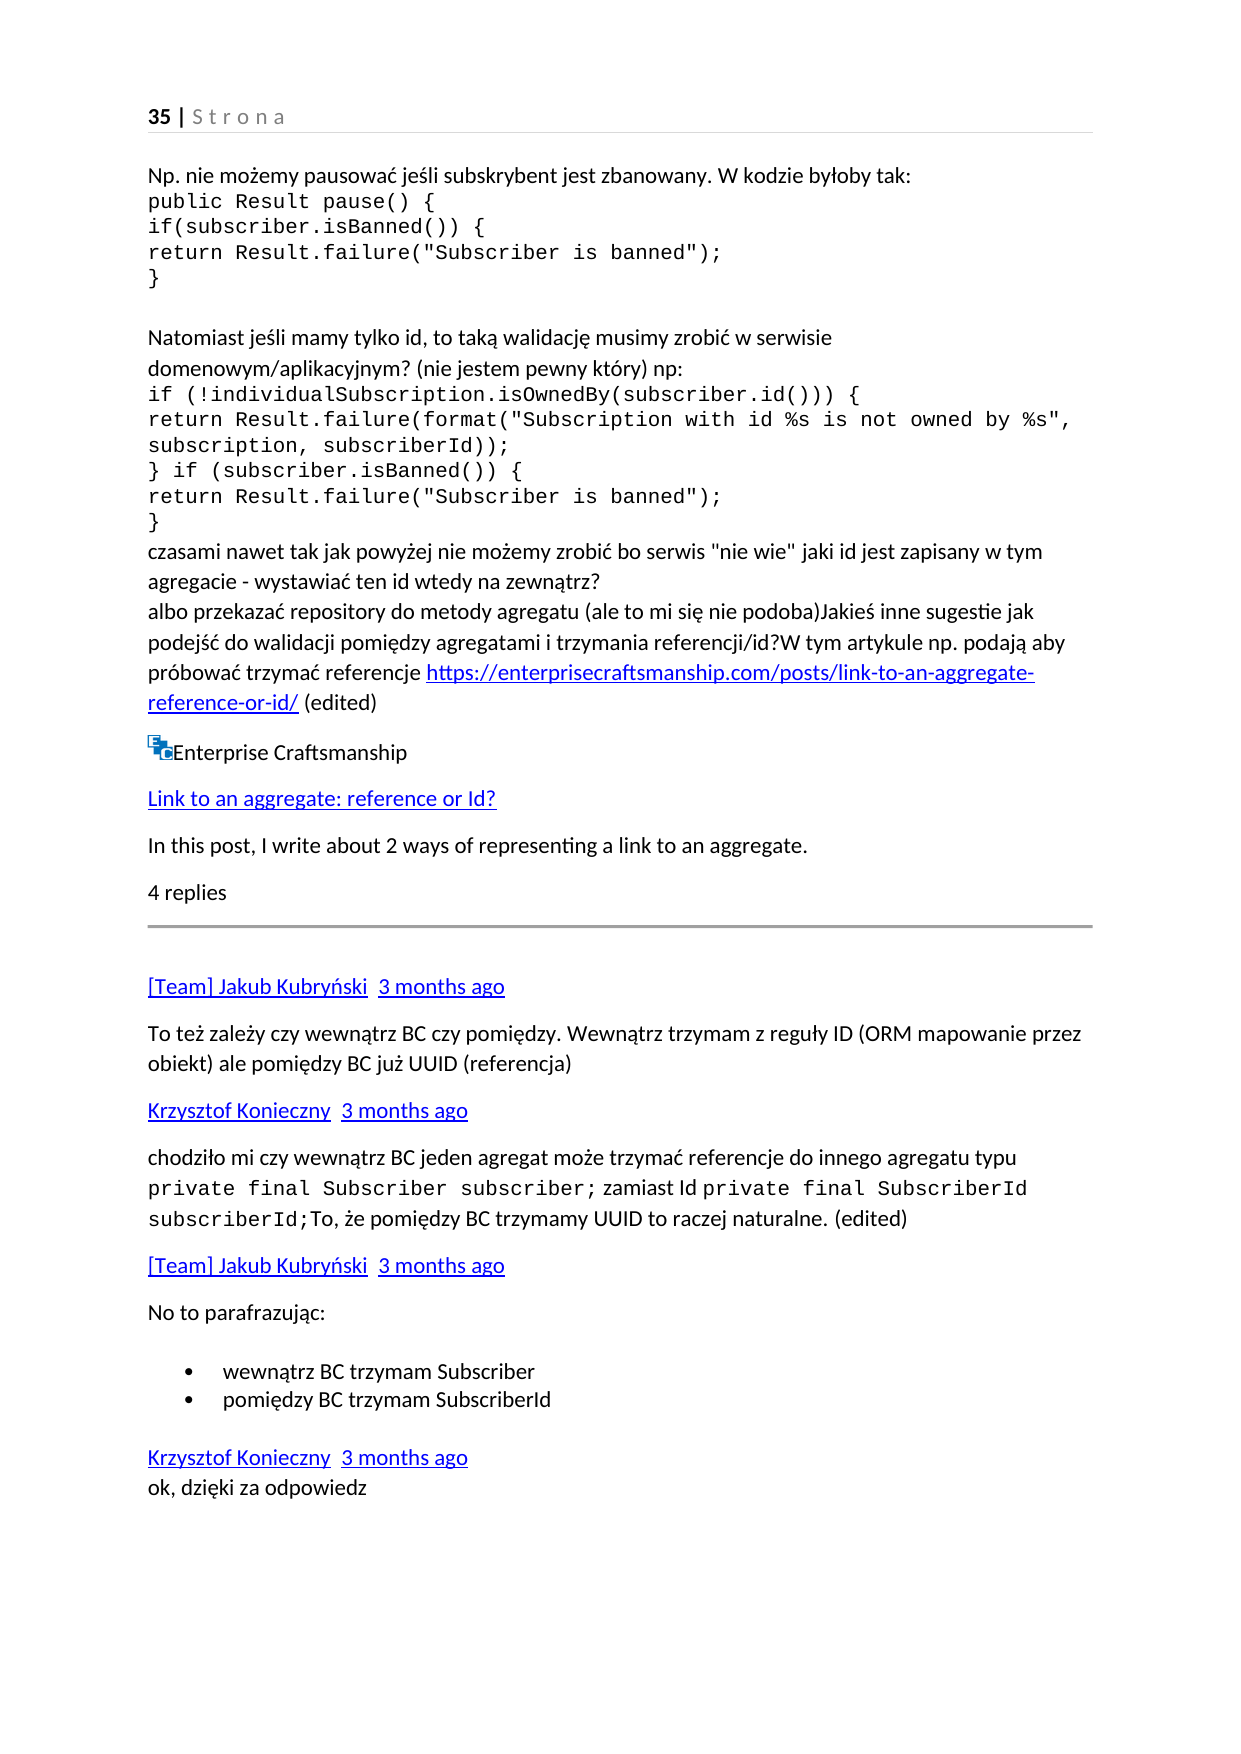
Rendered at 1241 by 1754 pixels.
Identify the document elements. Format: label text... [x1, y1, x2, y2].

text Enterprise Craftsmanship [148, 735, 1093, 766]
text Krzysztof Konieczny 3 months ago [148, 1096, 1093, 1124]
text [Team] Jakub Kubryński 3 months ago [148, 1251, 1093, 1279]
list pomiędzy BC trzymam SubscriberId [185, 1385, 1093, 1413]
picture [147, 735, 173, 760]
list wewnątrz BC trzymam Subscriber [185, 1357, 1093, 1385]
text No to parafrazując: [148, 1298, 1093, 1326]
text To też zależy czy wewnątrz BC czy pomiędzy. Wewnątrz trzymam z reguły ID (ORM mapowanie przez obiekt) ale pomiędzy BC już UUID (referencja) [148, 1019, 1093, 1077]
text In this post, I write about 2 ways of representing a link to an aggregate. [148, 831, 1093, 859]
text ok, dzięki za odpowiedz [148, 1473, 1093, 1501]
text Krzysztof Konieczny 3 months ago [148, 1443, 1093, 1471]
text 4 replies [148, 878, 1093, 906]
text [Team] Jakub Kubryński 3 months ago [148, 972, 1093, 1000]
text Link to an aggregate: reference or Id? [148, 784, 1093, 812]
text chodziło mi czy wewnątrz BC jeden agregat może trzymać referencje do innego agregatu typu private final Subscriber subscriber; zamiast Id private final SubscriberId subscriberId;To, że pomiędzy BC trzymamy UUID to raczej naturalne. (edited) [148, 1143, 1093, 1232]
